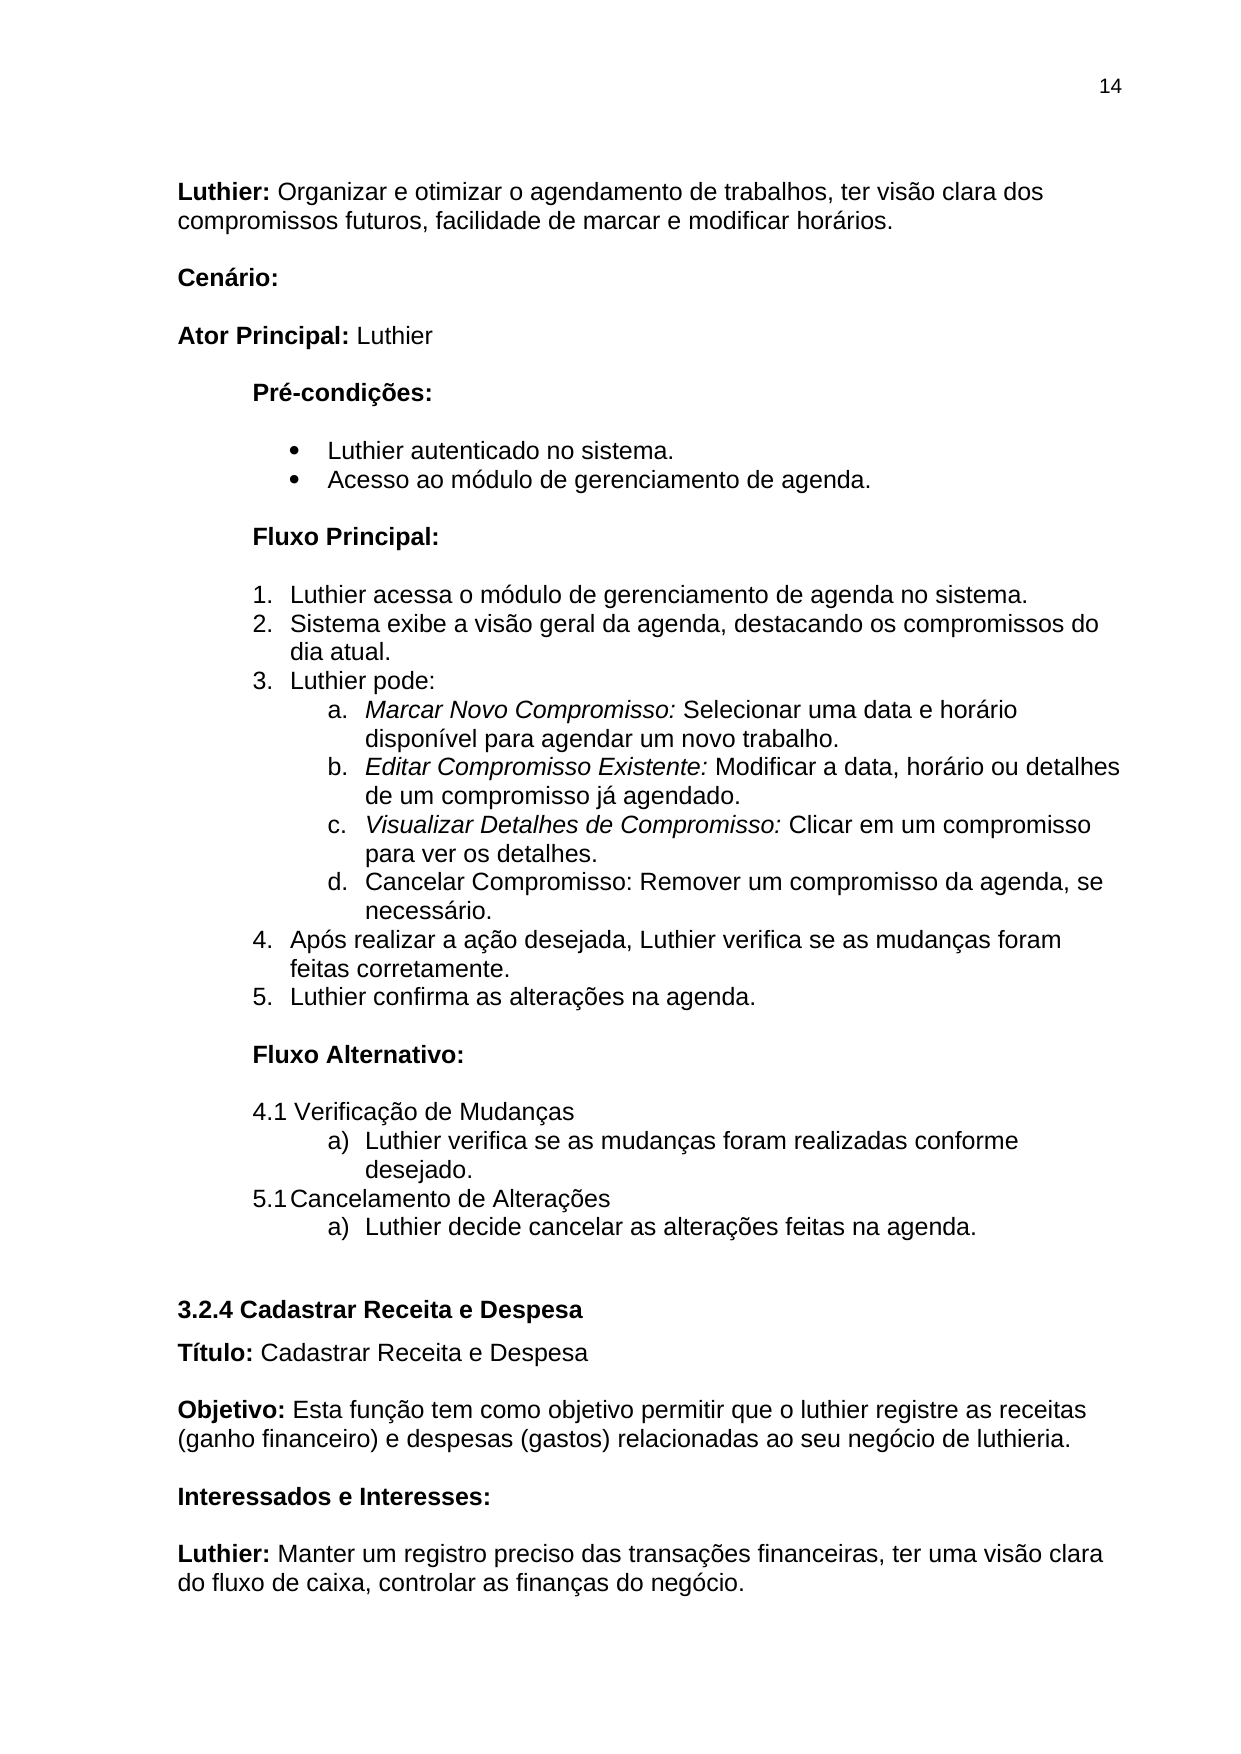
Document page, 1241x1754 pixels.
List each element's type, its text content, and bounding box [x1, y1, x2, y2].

text Luthier: Manter um registro preciso das transações financeiras, ter uma visão clara do fluxo de caixa, controlar as finanças do negócio. [177, 1539, 1122, 1597]
text 4.1 Verificação de Mudanças [252, 1097, 1122, 1126]
text Fluxo Alternativo: [252, 1040, 1122, 1069]
list Cancelar Compromisso: Remover um compromisso da agenda, se necessário. [327, 867, 1122, 925]
text Luthier: Organizar e otimizar o agendamento de trabalhos, ter visão clara dos compromissos futuros, facilidade de marcar e modificar horários. [177, 177, 1122, 235]
text Título: Cadastrar Receita e Despesa [177, 1338, 1122, 1367]
text Objetivo: Esta função tem como objetivo permitir que o luthier registre as receitas (ganho financeiro) e despesas (gastos) relacionadas ao seu negócio de luthieria. [177, 1396, 1122, 1453]
list Cancelamento de Alterações [252, 1184, 1122, 1212]
list Acesso ao módulo de gerenciamento de agenda. [290, 465, 1122, 494]
list Luthier decide cancelar as alterações feitas na agenda. [327, 1212, 1122, 1241]
list Luthier autenticado no sistema. [290, 436, 1122, 465]
list Luthier pode: [252, 666, 1122, 695]
text Ator Principal: Luthier [177, 321, 1122, 350]
list Luthier acessa o módulo de gerenciamento de agenda no sistema. [252, 580, 1122, 609]
list Marcar Novo Compromisso: Selecionar uma data e horário disponível para agendar um novo trabalho. [327, 695, 1122, 752]
list Após realizar a ação desejada, Luthier verifica se as mudanças foram feitas corretamente. [252, 925, 1122, 982]
list Editar Compromisso Existente: Modificar a data, horário ou detalhes de um compromisso já agendado. [327, 752, 1122, 810]
list Luthier confirma as alterações na agenda. [252, 982, 1122, 1011]
text Pré-condições: [252, 378, 1122, 407]
text Fluxo Principal: [252, 522, 1122, 551]
list Visualizar Detalhes de Compromisso: Clicar em um compromisso para ver os detalhes. [327, 810, 1122, 867]
text Interessados e Interesses: [177, 1482, 1122, 1511]
list Sistema exibe a visão geral da agenda, destacando os compromissos do dia atual. [252, 609, 1122, 666]
text Cenário: [177, 263, 1122, 292]
subtitle 3.2.4 Cadastrar Receita e Despesa [177, 1295, 1122, 1324]
list Luthier verifica se as mudanças foram realizadas conforme desejado. [327, 1126, 1122, 1184]
